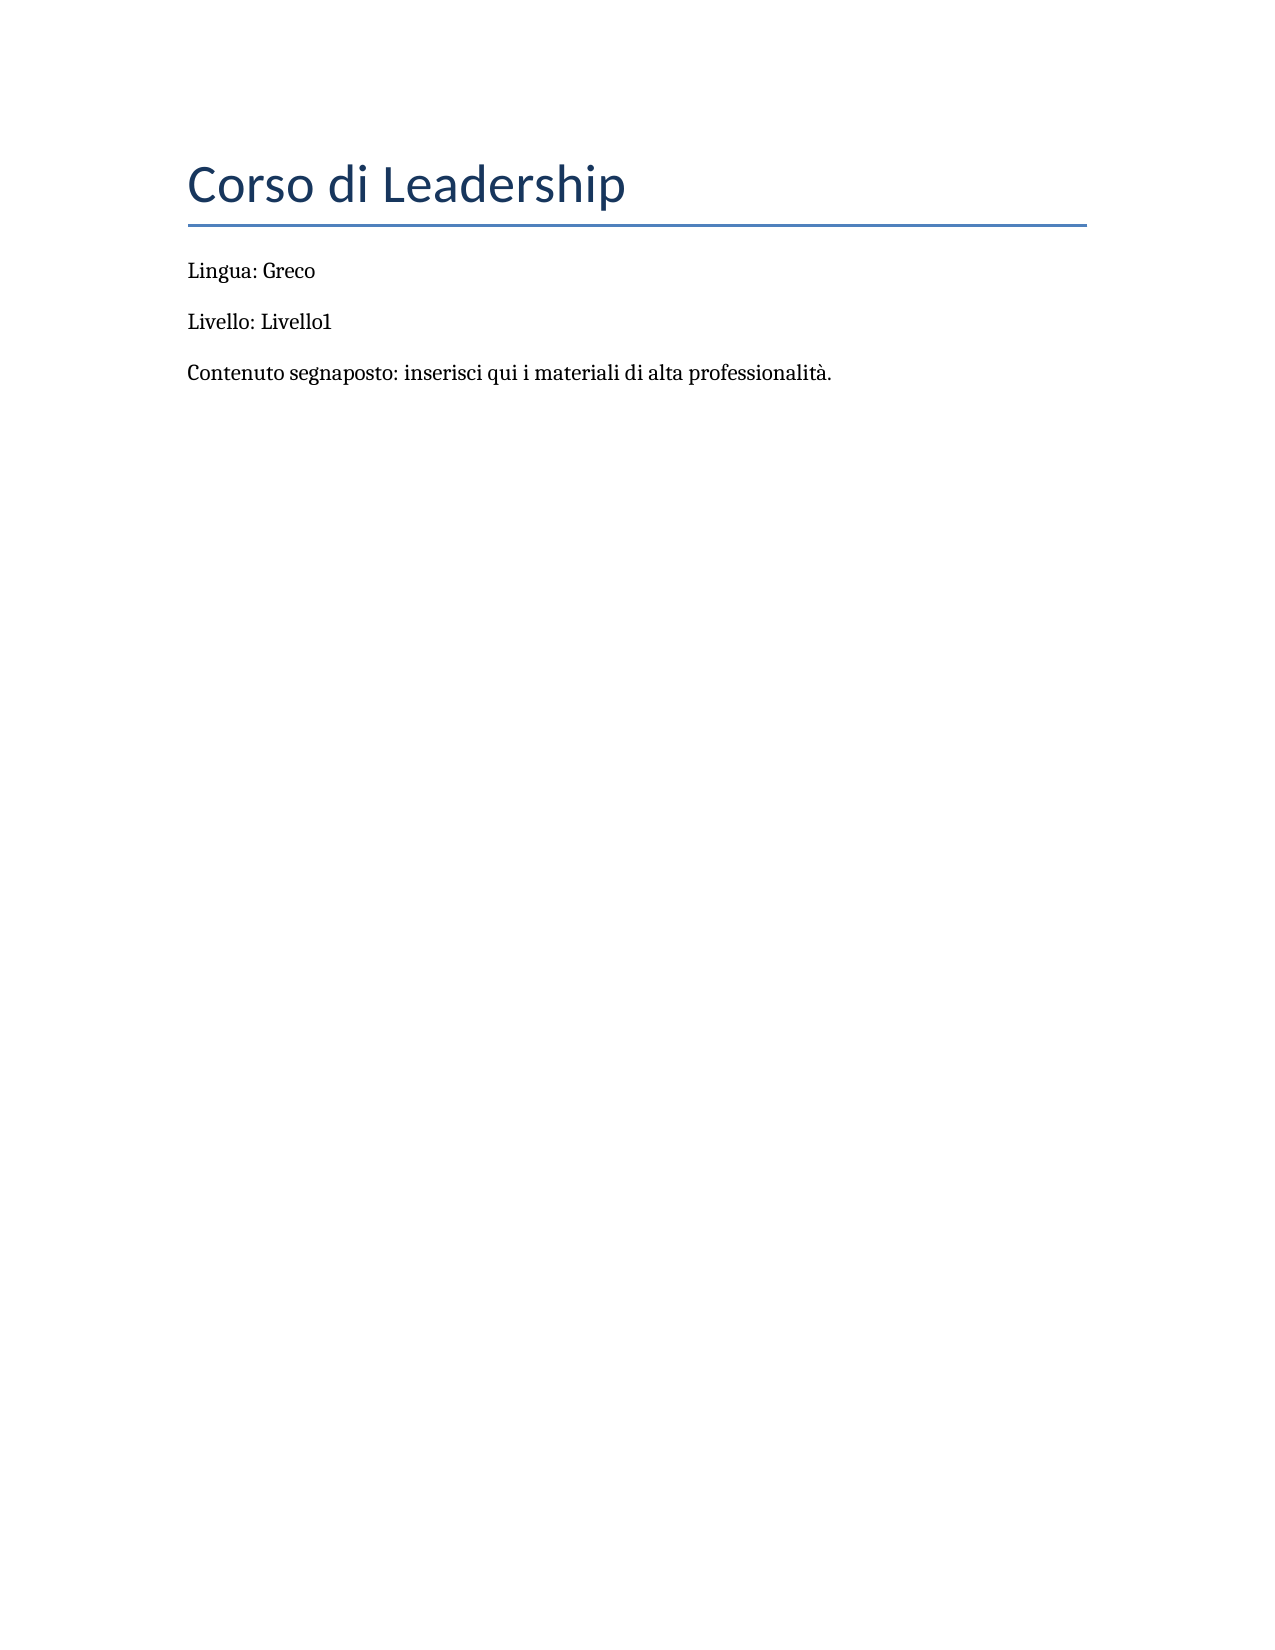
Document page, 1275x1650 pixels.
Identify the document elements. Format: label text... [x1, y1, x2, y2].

text Lingua: Greco [187, 258, 1087, 284]
title Corso di Leadership [187, 150, 1087, 227]
text Contenuto segnaposto: inserisci qui i materiali di alta professionalità. [187, 360, 1087, 386]
text Livello: Livello1 [187, 309, 1087, 335]
